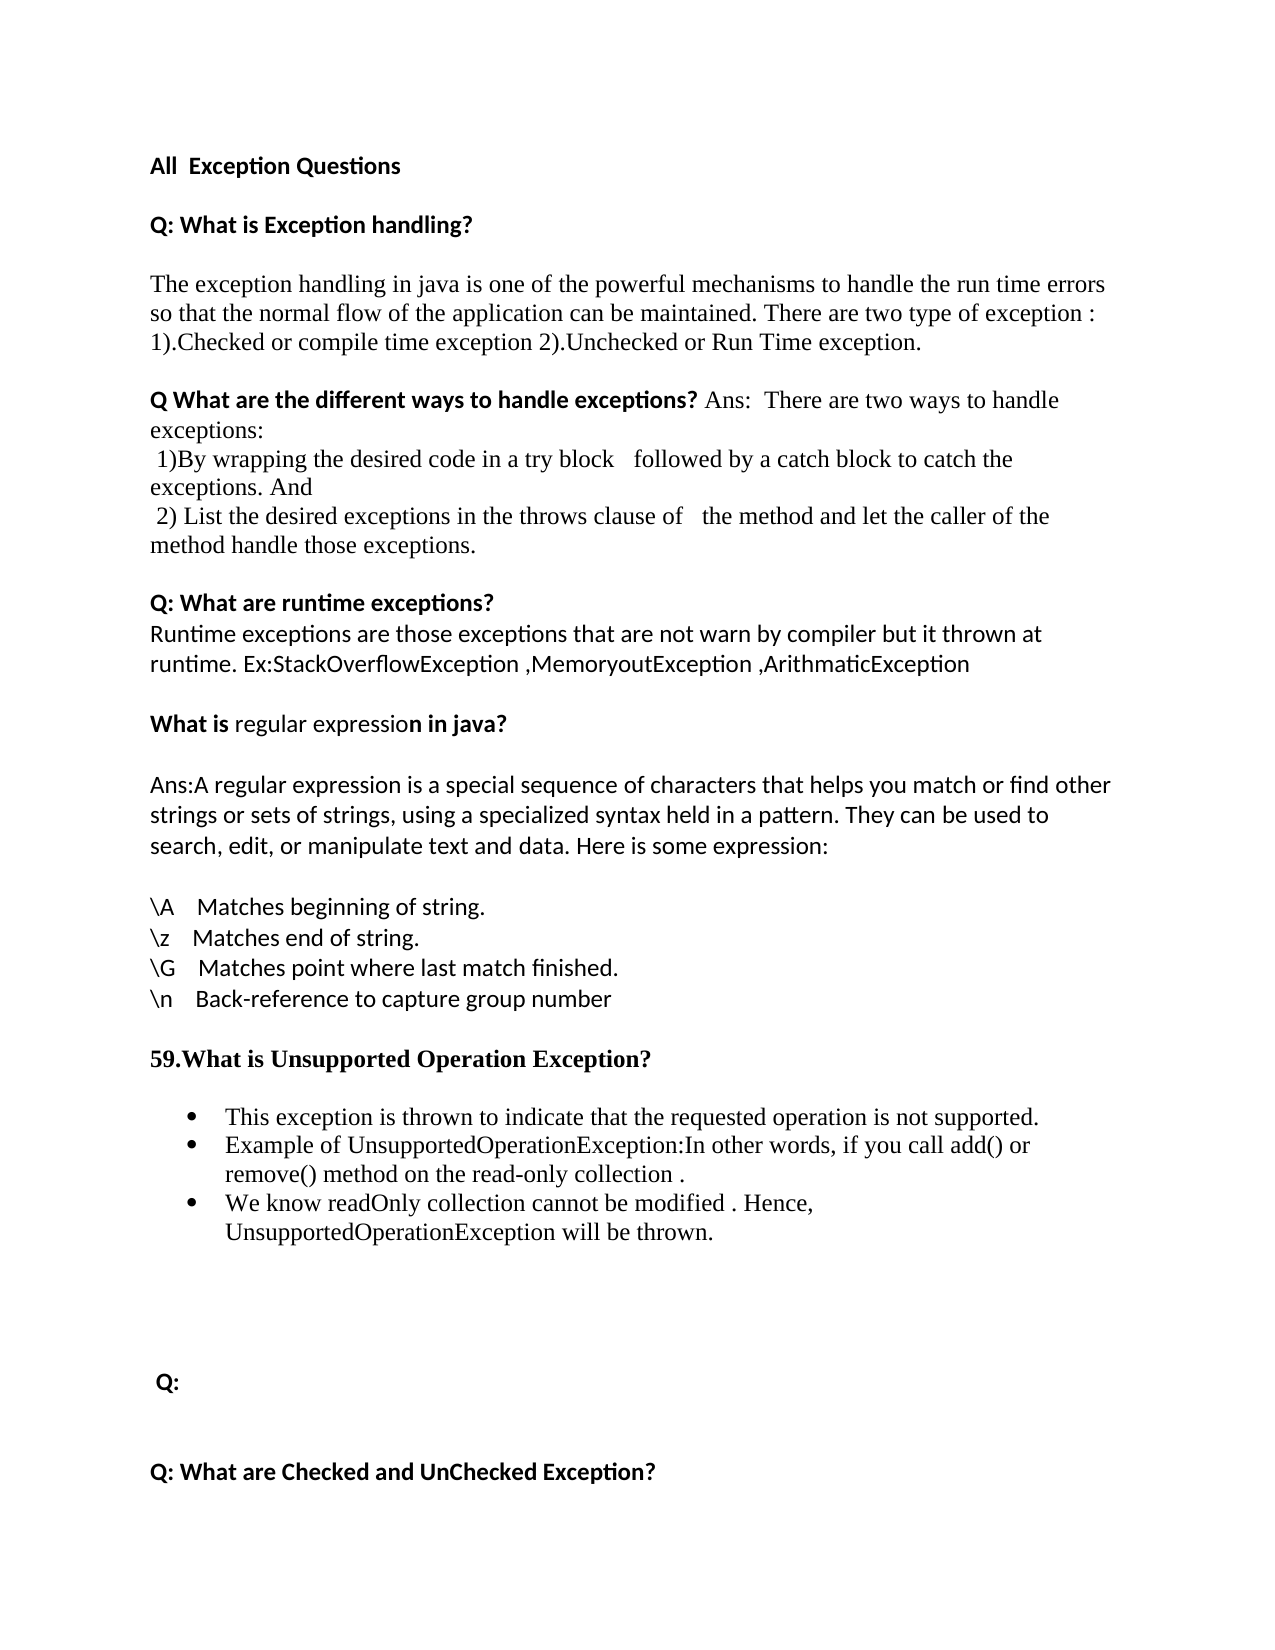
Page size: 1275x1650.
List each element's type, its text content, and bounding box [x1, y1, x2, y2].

text All Exception Questions [150, 150, 1125, 181]
text Q: What is Exception handling? [150, 210, 1125, 240]
list We know readOnly collection cannot be modified . Hence, UnsupportedOperationException will be thrown. [187, 1188, 1125, 1246]
text 2) List the desired exceptions in the throws clause of the method and let the caller of the method handle those exceptions. [150, 501, 1125, 587]
text Q: [150, 1275, 1125, 1397]
text Runtime exceptions are those exceptions that are not warn by compiler but it thrown at runtime. Ex:StackOverflowException ,MemoryoutException ,ArithmaticException [150, 618, 1125, 679]
list Example of UnsupportedOperationException:In other words, if you call add() or remove() method on the read-only collection . [187, 1131, 1125, 1188]
list This exception is thrown to indicate that the requested operation is not supported. [187, 1102, 1125, 1131]
text The exception handling in java is one of the powerful mechanisms to handle the run time errors so that the normal flow of the application can be maintained. There are two type of exception : [150, 269, 1125, 327]
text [150, 1426, 1125, 1487]
text Q: What are runtime exceptions? [150, 587, 1125, 618]
text Q What are the different ways to handle exceptions? Ans: There are two ways to handle exceptions: 1)By wrapping the desired code in a try block followed by a catch block to catch the exceptions. And [150, 384, 1125, 501]
text 1).Checked or compile time exception 2).Unchecked or Run Time exception. [150, 327, 1125, 356]
text What is regular expression in java? Ans:A regular expression is a special sequence of characters that helps you match or find other strings or sets of strings, using a specialized syntax held in a pattern. They can be used to search, edit, or manipulate text and data. Here is some expression: \A Matches beginning of string. \z Matches end of string. \G Matches point where last match finished. \n Back-reference to capture group number 59.What is Unsupported Operation Exception? [150, 708, 1125, 1073]
